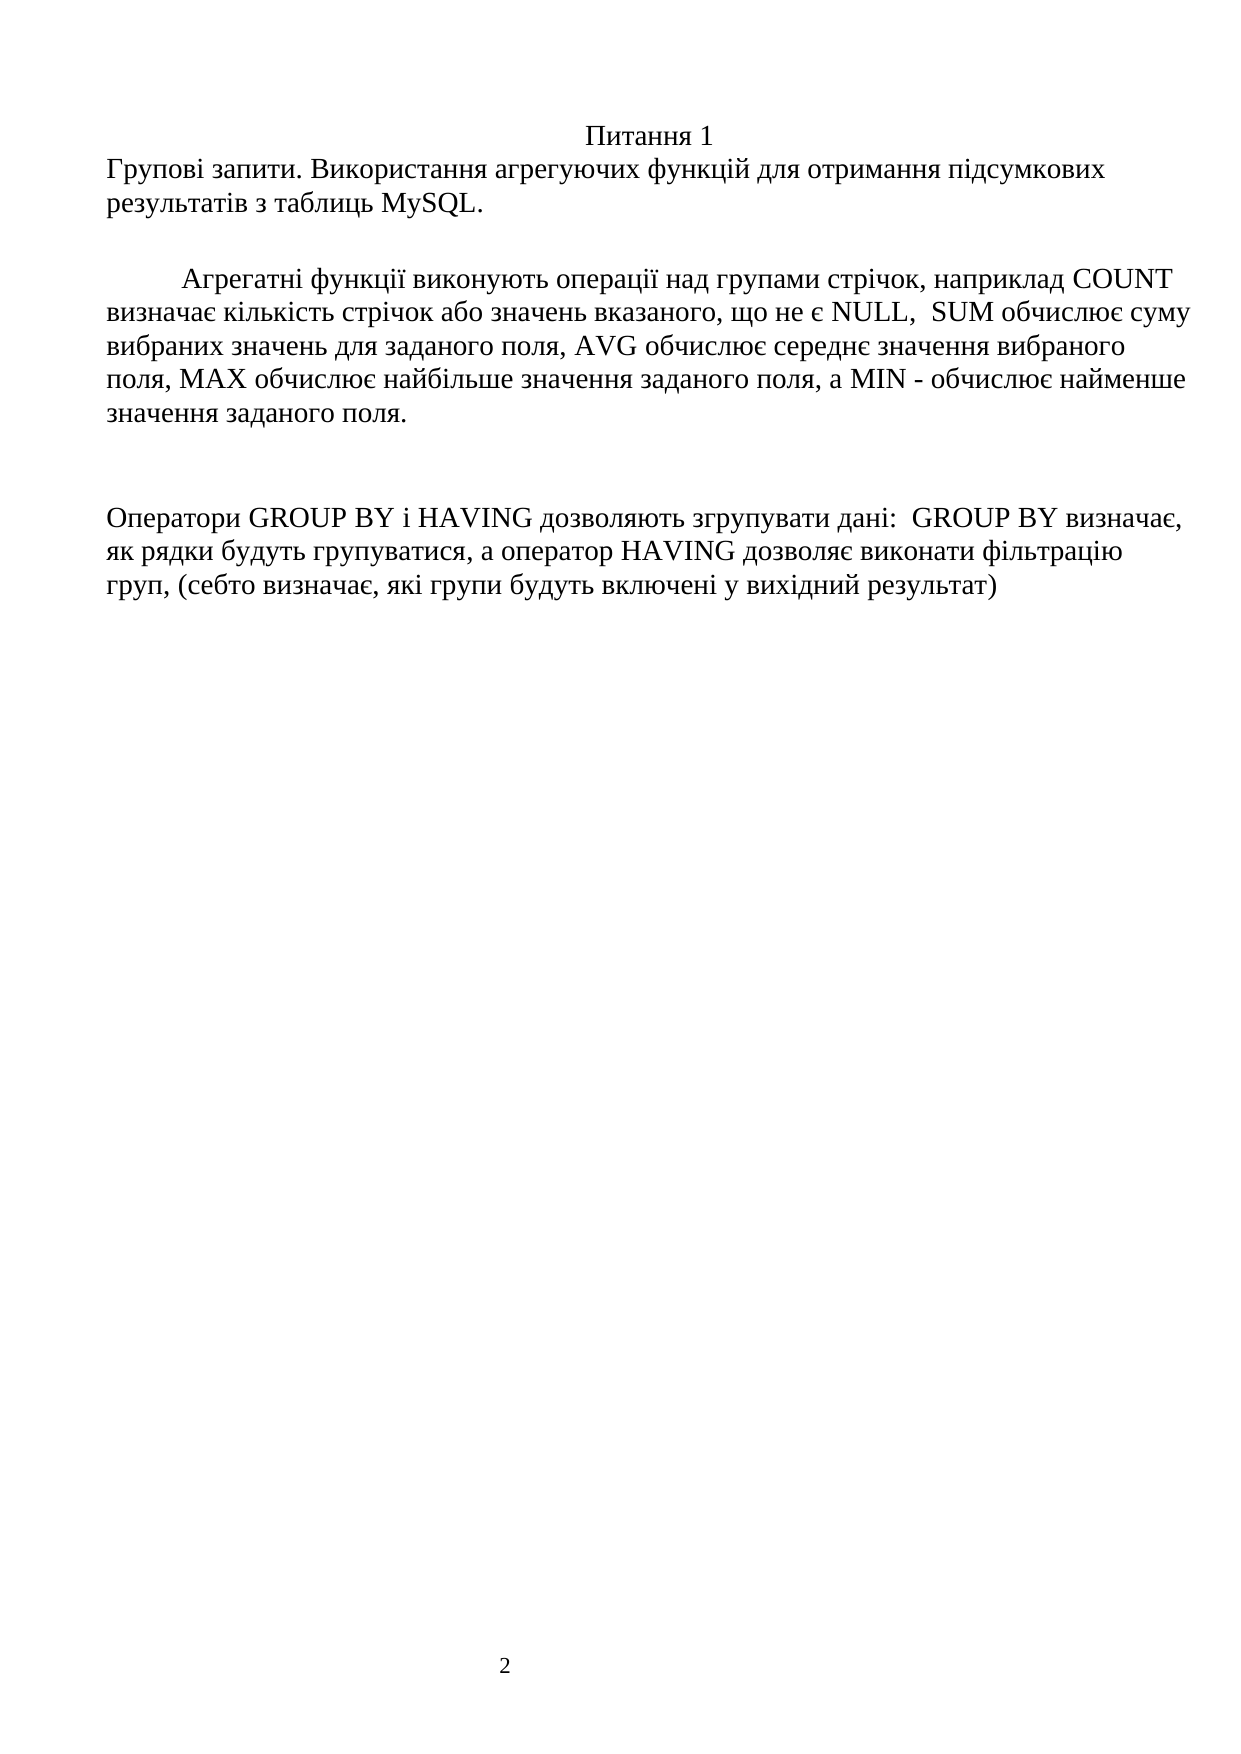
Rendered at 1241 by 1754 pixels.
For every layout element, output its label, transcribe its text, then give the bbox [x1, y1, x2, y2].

text Агрегатні функції виконують операції над групами стрічок, наприклад COUNT визначає кількість стрічок або значень вказаного, що не є NULL, SUM обчислює суму вибраних значень для заданого поля, AVG обчислює середнє значення вибраного поля, MAX обчислює найбільше значення заданого поля, а MIN - обчислює найменше значення заданого поля. [106, 261, 1192, 429]
list Питання 1 [106, 118, 1192, 151]
text результатів з таблиць MySQL. [106, 185, 1192, 218]
text Групові запити. Використання агрегуючих функцій для отримання підсумкових [106, 151, 1192, 185]
text Оператори GROUP BY і HAVING дозволяють згрупувати дані: GROUP BY визначає, як рядки будуть групуватися, а оператор HAVING дозволяє виконати фільтрацію груп, (себто визначає, які групи будуть включені у вихідний результат) [106, 500, 1192, 600]
